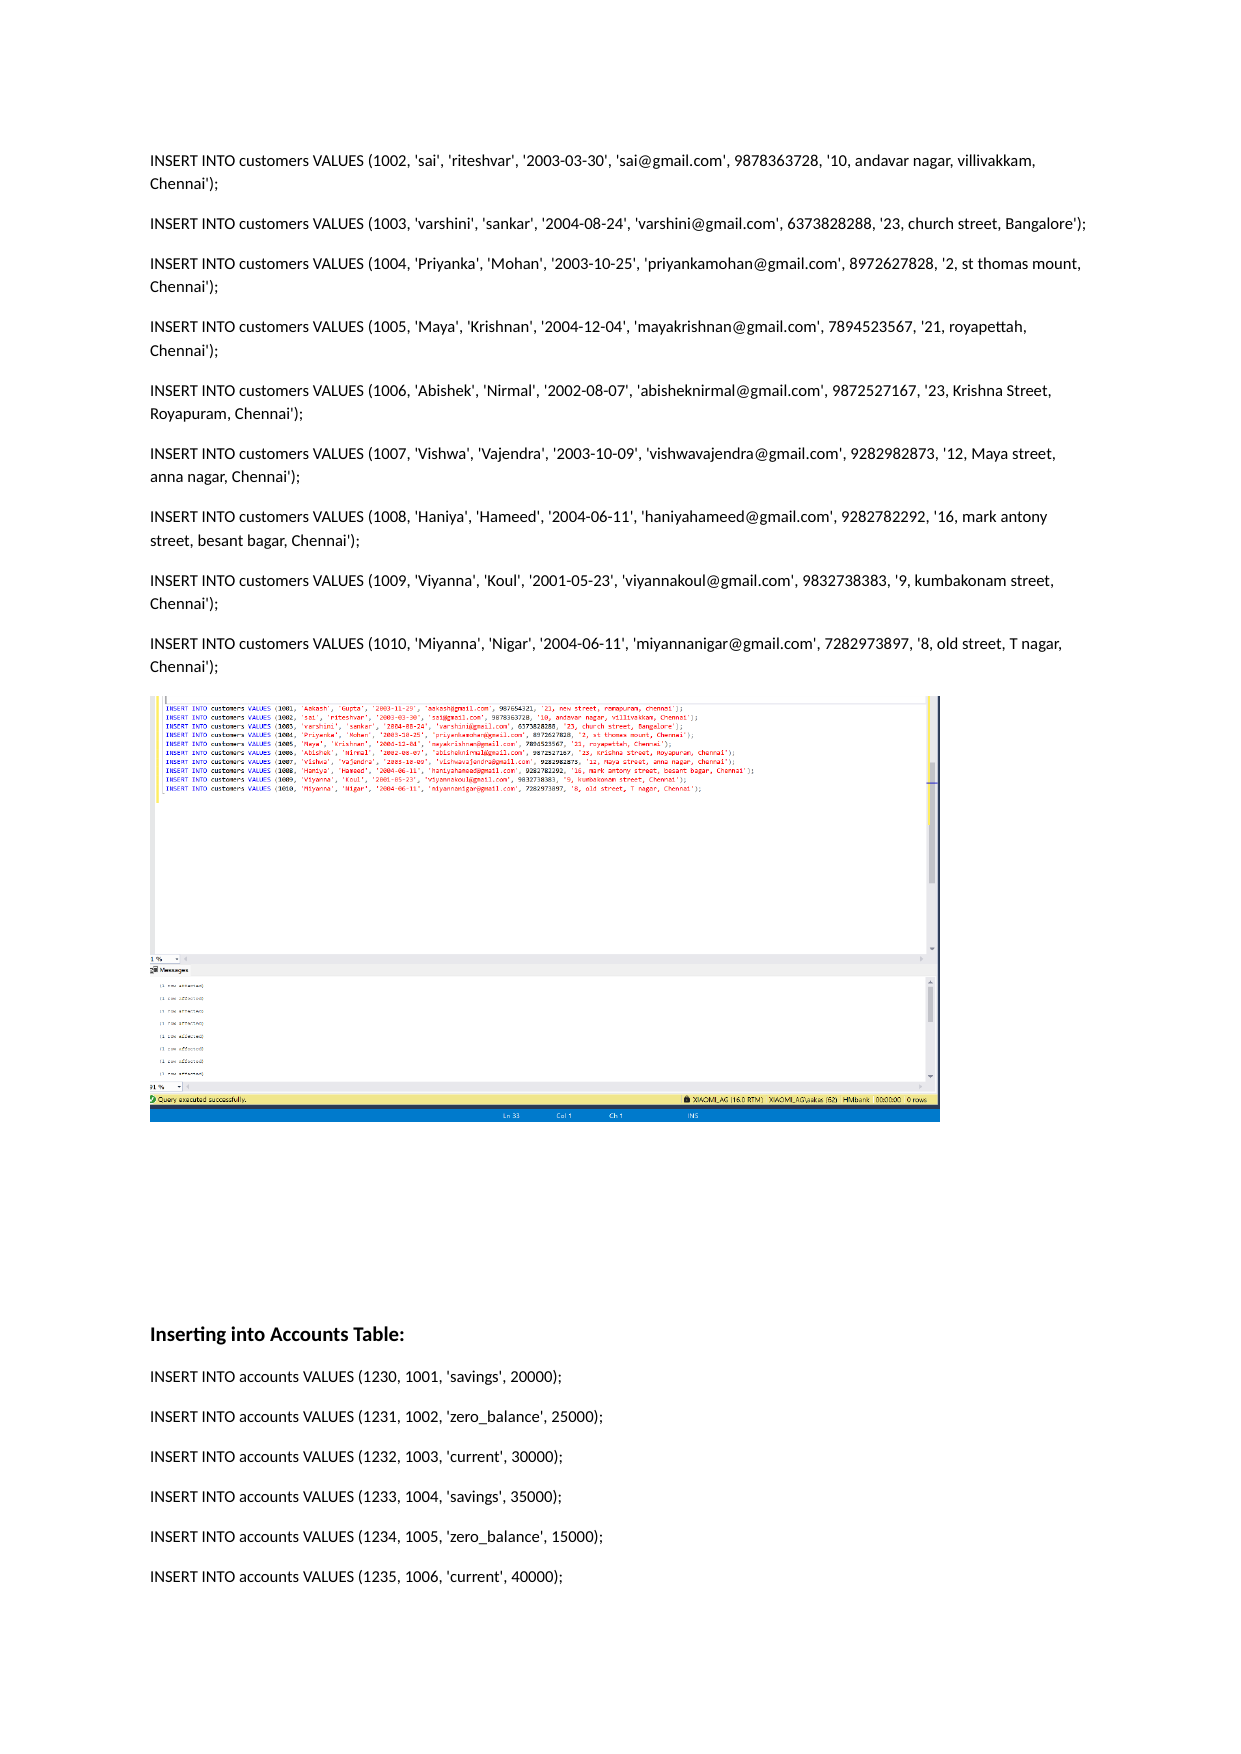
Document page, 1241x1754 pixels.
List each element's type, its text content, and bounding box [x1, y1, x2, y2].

text INSERT INTO accounts VALUES (1232, 1003, 'current', 30000); [150, 1447, 1090, 1467]
text INSERT INTO customers VALUES (1004, 'Priyanka', 'Mohan', '2003-10-25', 'priyankamohan@gmail.com', 8972627828, '2, st thomas mount, Chennai'); [150, 253, 1090, 297]
text INSERT INTO accounts VALUES (1231, 1002, 'zero_balance', 25000); [150, 1407, 1090, 1427]
text INSERT INTO customers VALUES (1002, 'sai', 'riteshvar', '2003-03-30', 'sai@gmail.com', 9878363728, '10, andavar nagar, villivakkam, Chennai'); [150, 150, 1090, 194]
text Inserting into Accounts Table: [150, 1321, 1090, 1346]
picture [150, 696, 940, 1122]
text INSERT INTO accounts VALUES (1233, 1004, 'savings', 35000); [150, 1487, 1090, 1507]
text INSERT INTO customers VALUES (1010, 'Miyanna', 'Nigar', '2004-06-11', 'miyannanigar@gmail.com', 7282973897, '8, old street, T nagar, Chennai'); [150, 633, 1090, 677]
text INSERT INTO customers VALUES (1007, 'Vishwa', 'Vajendra', '2003-10-09', 'vishwavajendra@gmail.com', 9282982873, '12, Maya street, anna nagar, Chennai'); [150, 443, 1090, 487]
text INSERT INTO customers VALUES (1005, 'Maya', 'Krishnan', '2004-12-04', 'mayakrishnan@gmail.com', 7894523567, '21, royapettah, Chennai'); [150, 317, 1090, 360]
text INSERT INTO customers VALUES (1003, 'varshini', 'sankar', '2004-08-24', 'varshini@gmail.com', 6373828288, '23, church street, Bangalore'); [150, 213, 1090, 234]
text INSERT INTO accounts VALUES (1230, 1001, 'savings', 20000); [150, 1367, 1090, 1387]
text INSERT INTO accounts VALUES (1234, 1005, 'zero_balance', 15000); [150, 1527, 1090, 1547]
text INSERT INTO customers VALUES (1009, 'Viyanna', 'Koul', '2001-05-23', 'viyannakoul@gmail.com', 9832738383, '9, kumbakonam street, Chennai'); [150, 570, 1090, 614]
text INSERT INTO customers VALUES (1006, 'Abishek', 'Nirmal', '2002-08-07', 'abisheknirmal@gmail.com', 9872527167, '23, Krishna Street, Royapuram, Chennai'); [150, 380, 1090, 424]
text INSERT INTO customers VALUES (1008, 'Haniya', 'Hameed', '2004-06-11', 'haniyahameed@gmail.com', 9282782292, '16, mark antony street, besant bagar, Chennai'); [150, 507, 1090, 550]
text INSERT INTO accounts VALUES (1235, 1006, 'current', 40000); [150, 1567, 1090, 1587]
